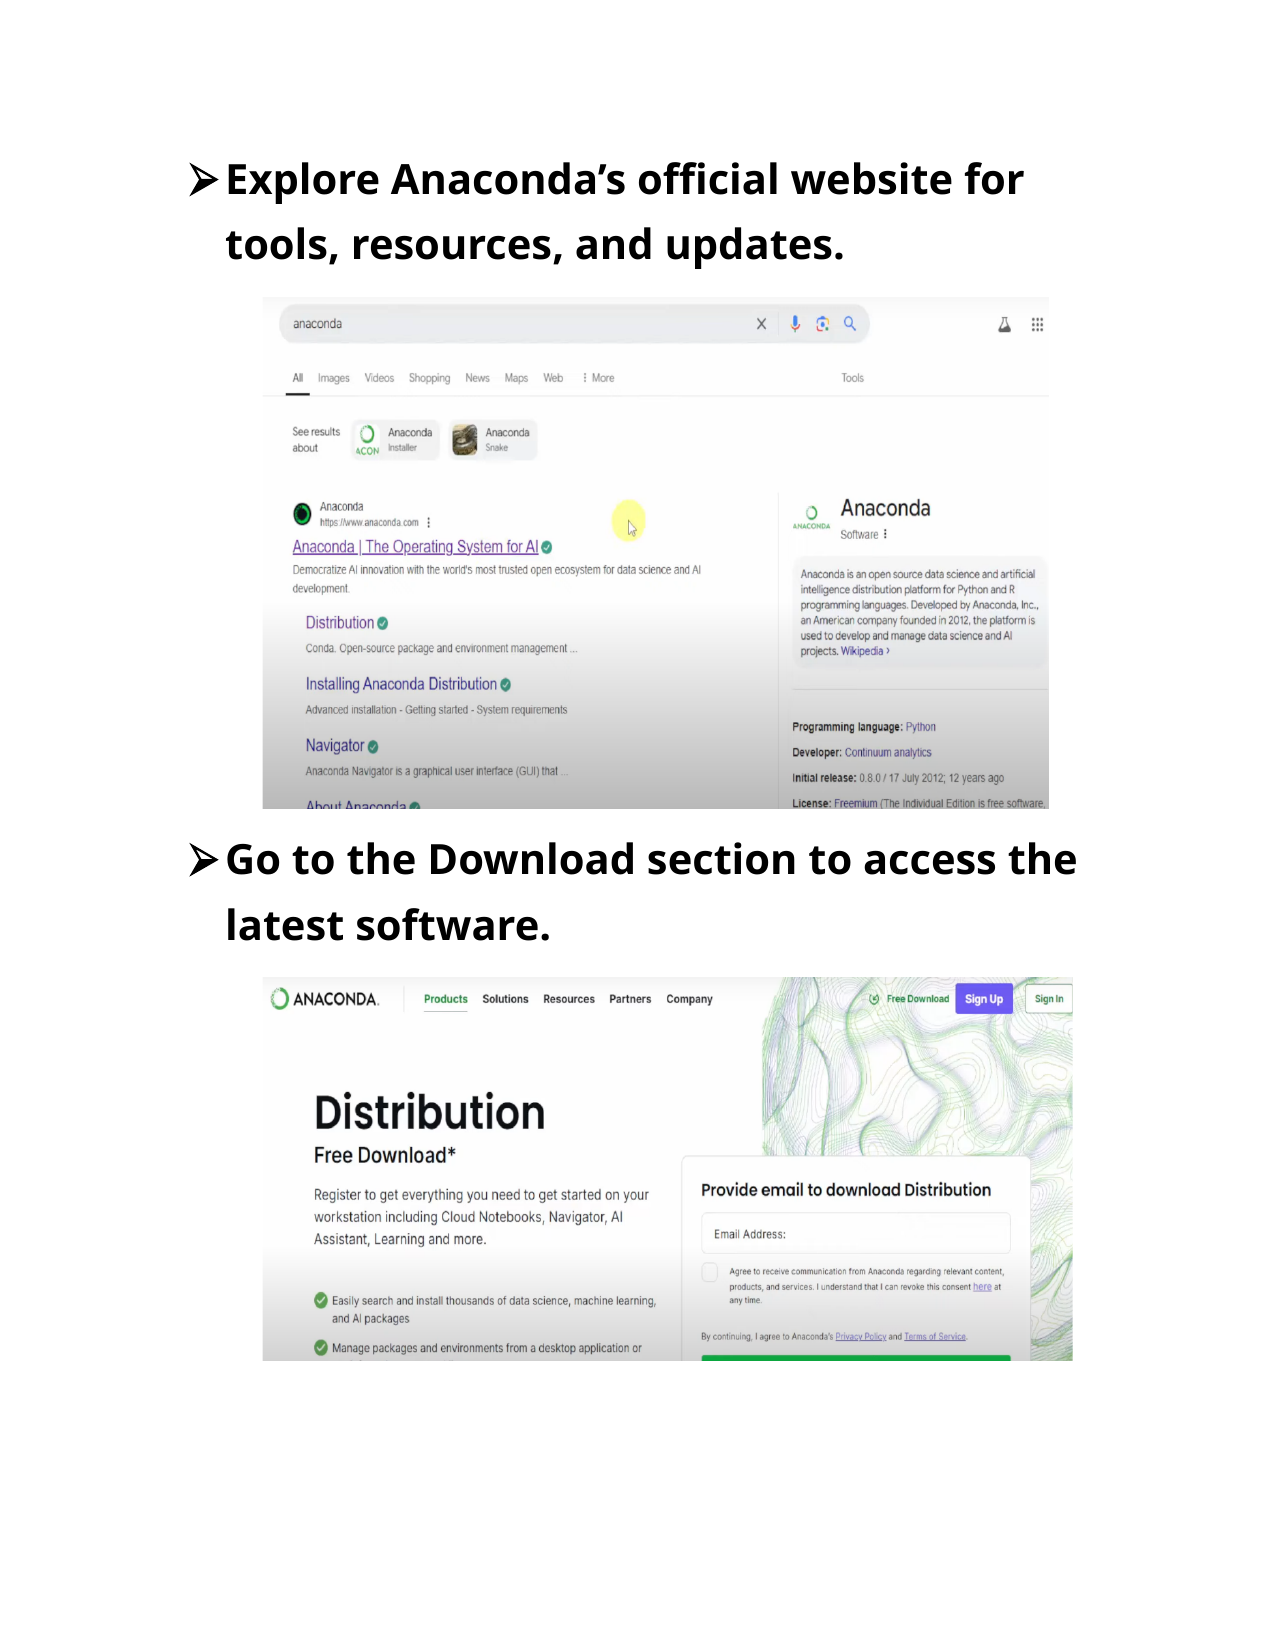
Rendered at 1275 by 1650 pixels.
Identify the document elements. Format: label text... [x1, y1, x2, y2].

picture [262, 297, 1049, 809]
picture [262, 977, 1073, 1361]
list Go to the Download section to access the latest software. [187, 830, 1125, 952]
list Explore Anaconda’s official website for tools, resources, and updates. [187, 150, 1125, 272]
